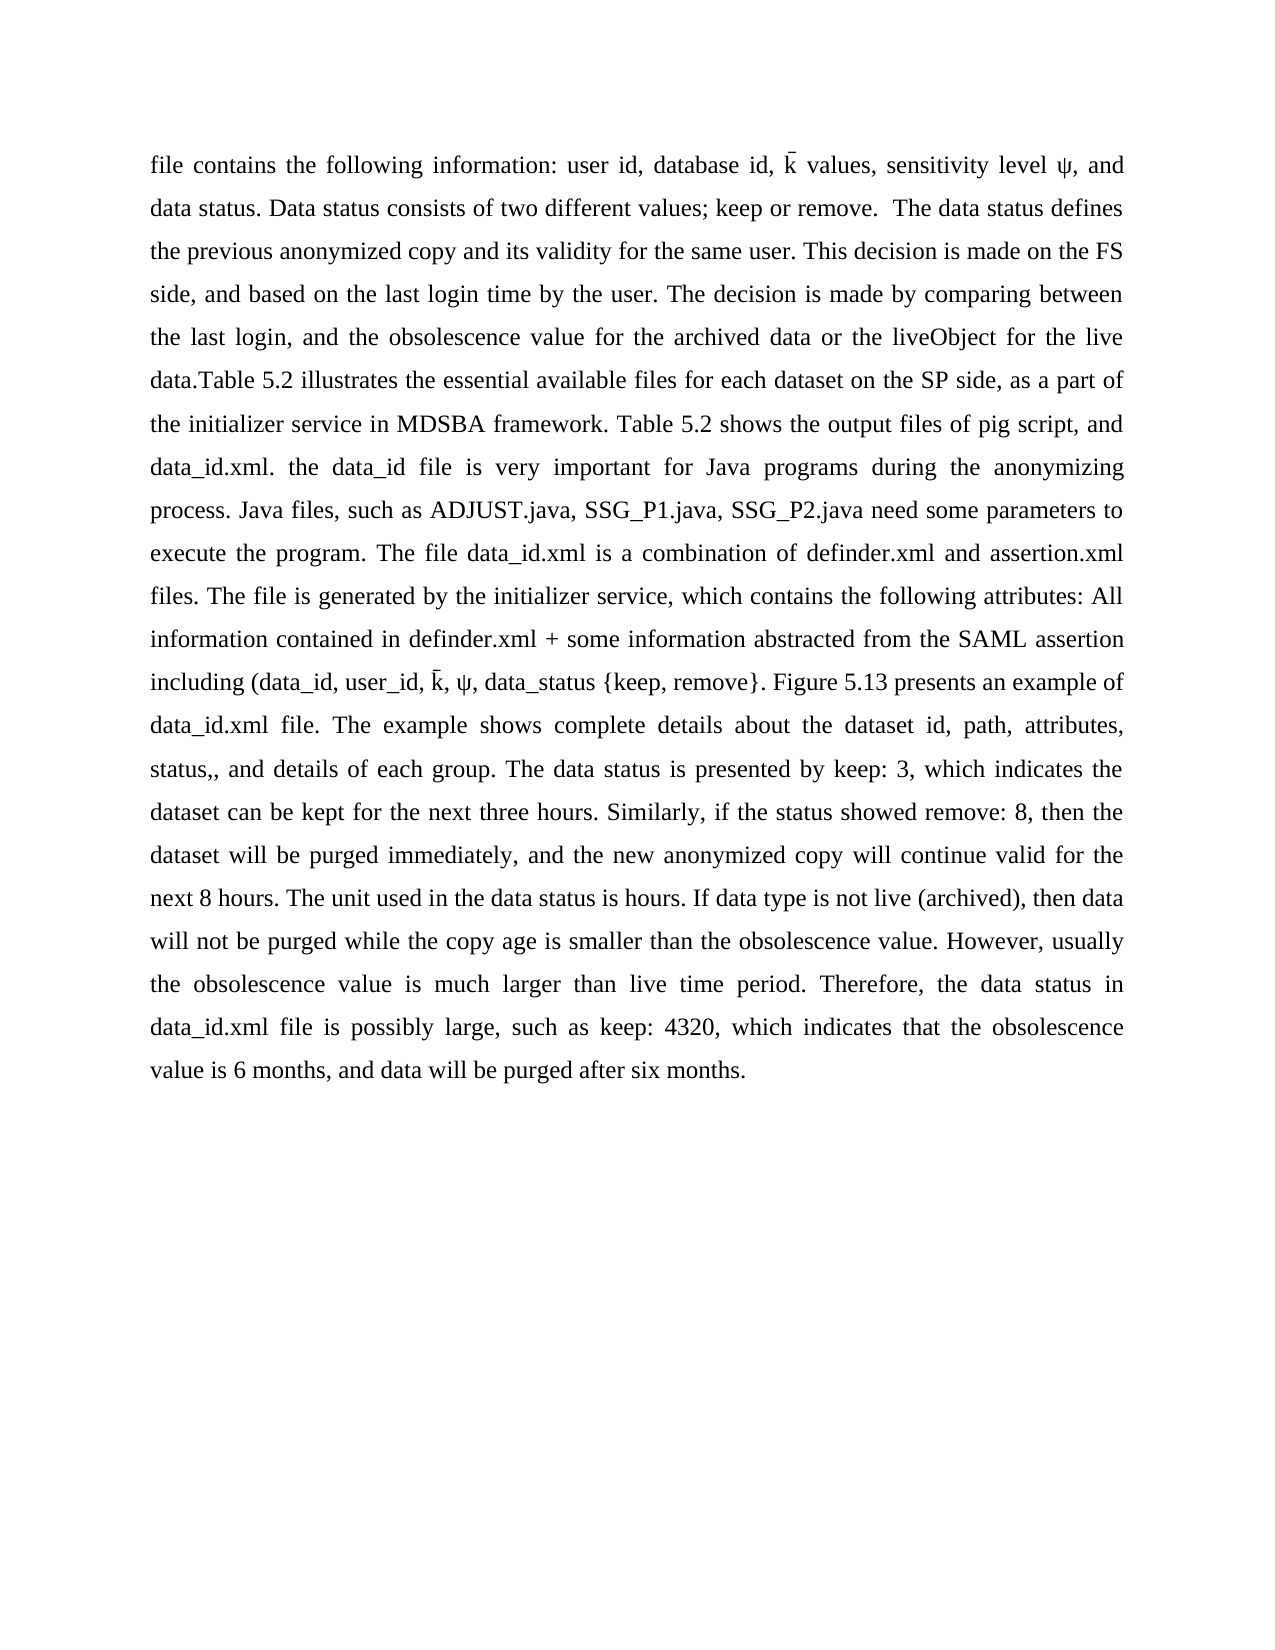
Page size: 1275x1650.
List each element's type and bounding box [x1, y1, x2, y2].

text [150, 150, 1125, 1084]
